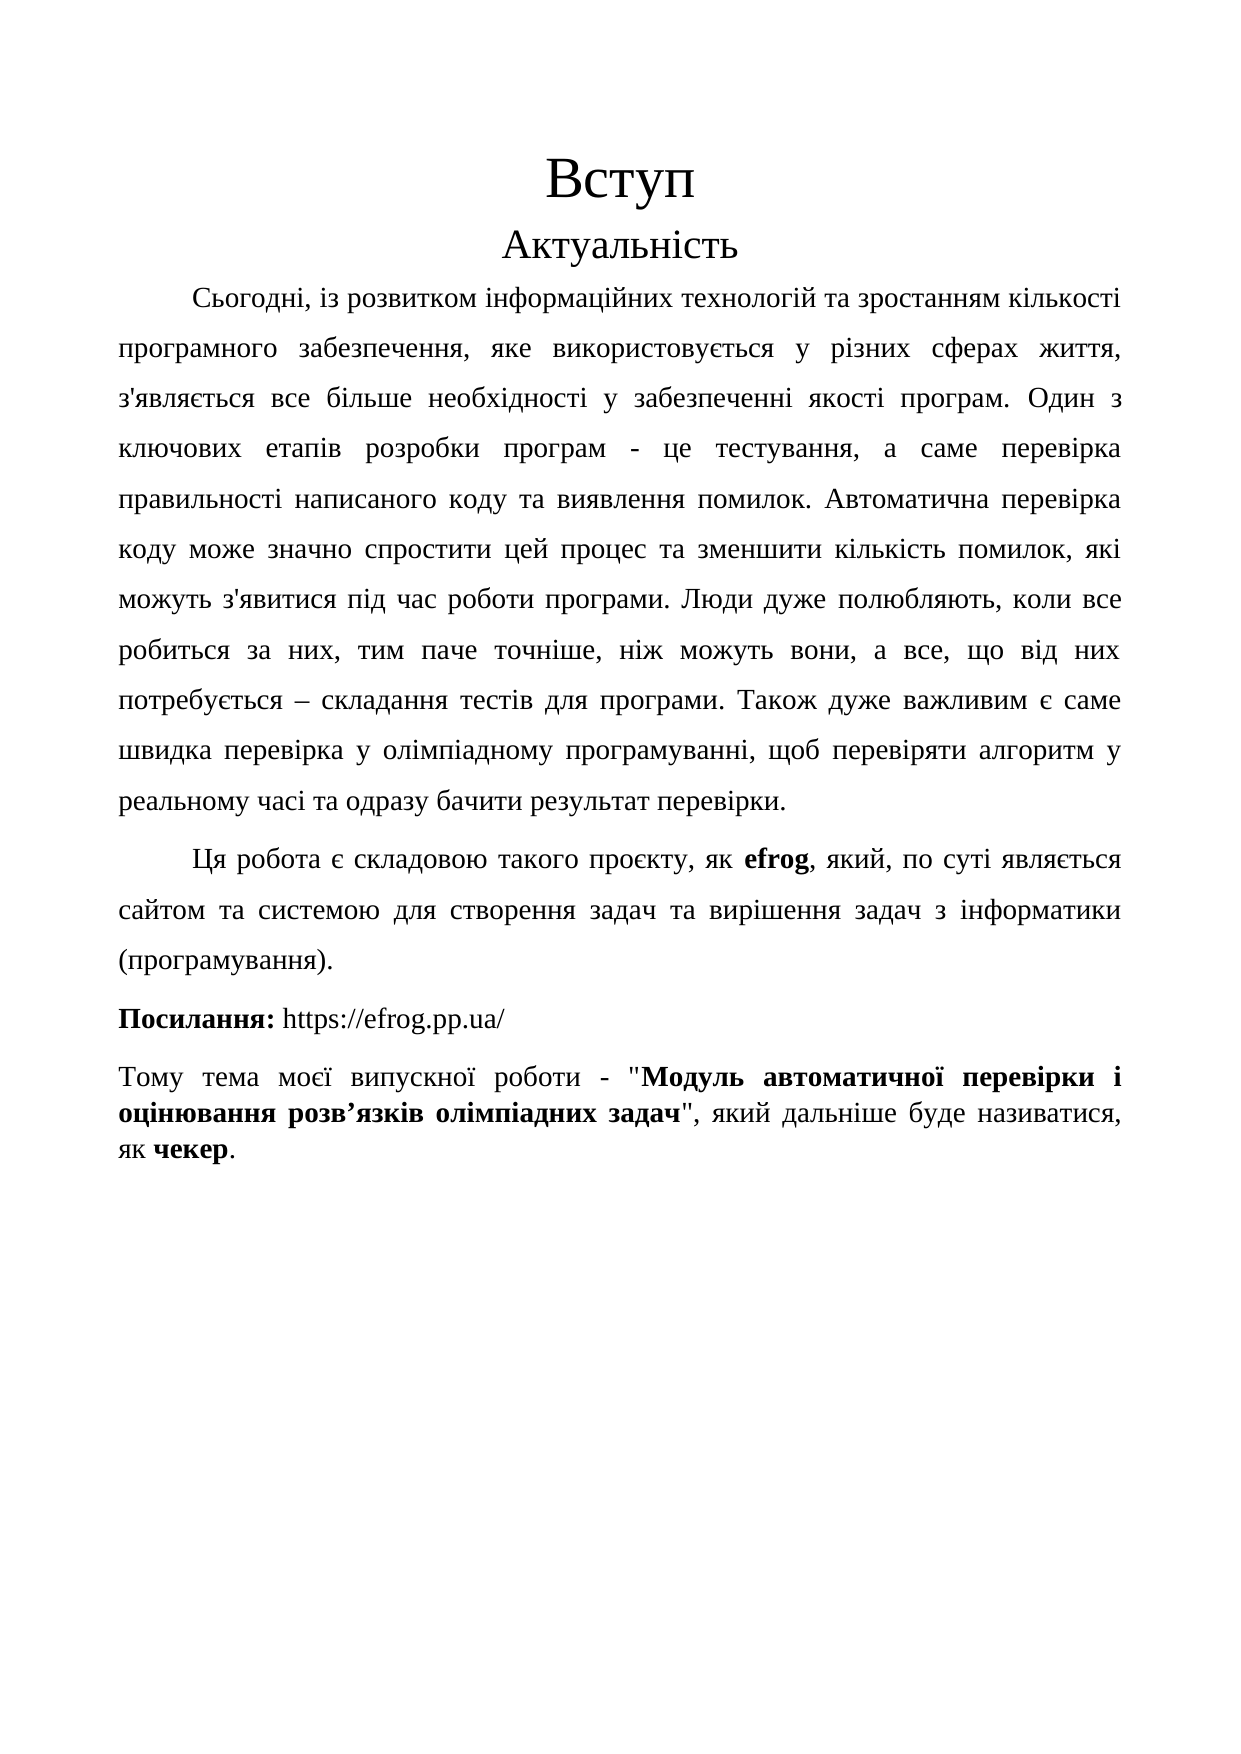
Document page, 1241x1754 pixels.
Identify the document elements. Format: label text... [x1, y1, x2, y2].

text Посилання: https://efrog.pp.ua/ [118, 1001, 1122, 1034]
subtitle Вступ [118, 143, 1122, 210]
subtitle Актуальність [118, 220, 1122, 268]
text Ця робота є складовою такого проєкту, як efrog, який, по суті являється сайтом та системою для створення задач та вирішення задач з інформатики (програмування). [118, 841, 1122, 976]
text Сьогодні, із розвитком інформаційних технологій та зростанням кількості програмного забезпечення, яке використовується у різних сферах життя, з'являється все більше необхідності у забезпеченні якості програм. Один з ключових етапів розробки програм - це тестування, а саме перевірка правильності написаного коду та виявлення помилок. Автоматична перевірка коду може значно спростити цей процес та зменшити кількість помилок, які можуть з'явитися під час роботи програми. Люди дуже полюбляють, коли все робиться за них, тим паче точніше, ніж можуть вони, а все, що від них потребується – складання тестів для програми. Також дуже важливим є саме швидка перевірка у олімпіадному програмуванні, щоб перевіряти алгоритм у реальному часі та одразу бачити результат перевірки. [118, 280, 1122, 816]
text Тому тема моєї випускної роботи - "Модуль автоматичної перевірки і оцінювання розвʼязків олімпіадних задач", який дальніше буде називатися, як чекер. [118, 1059, 1122, 1165]
